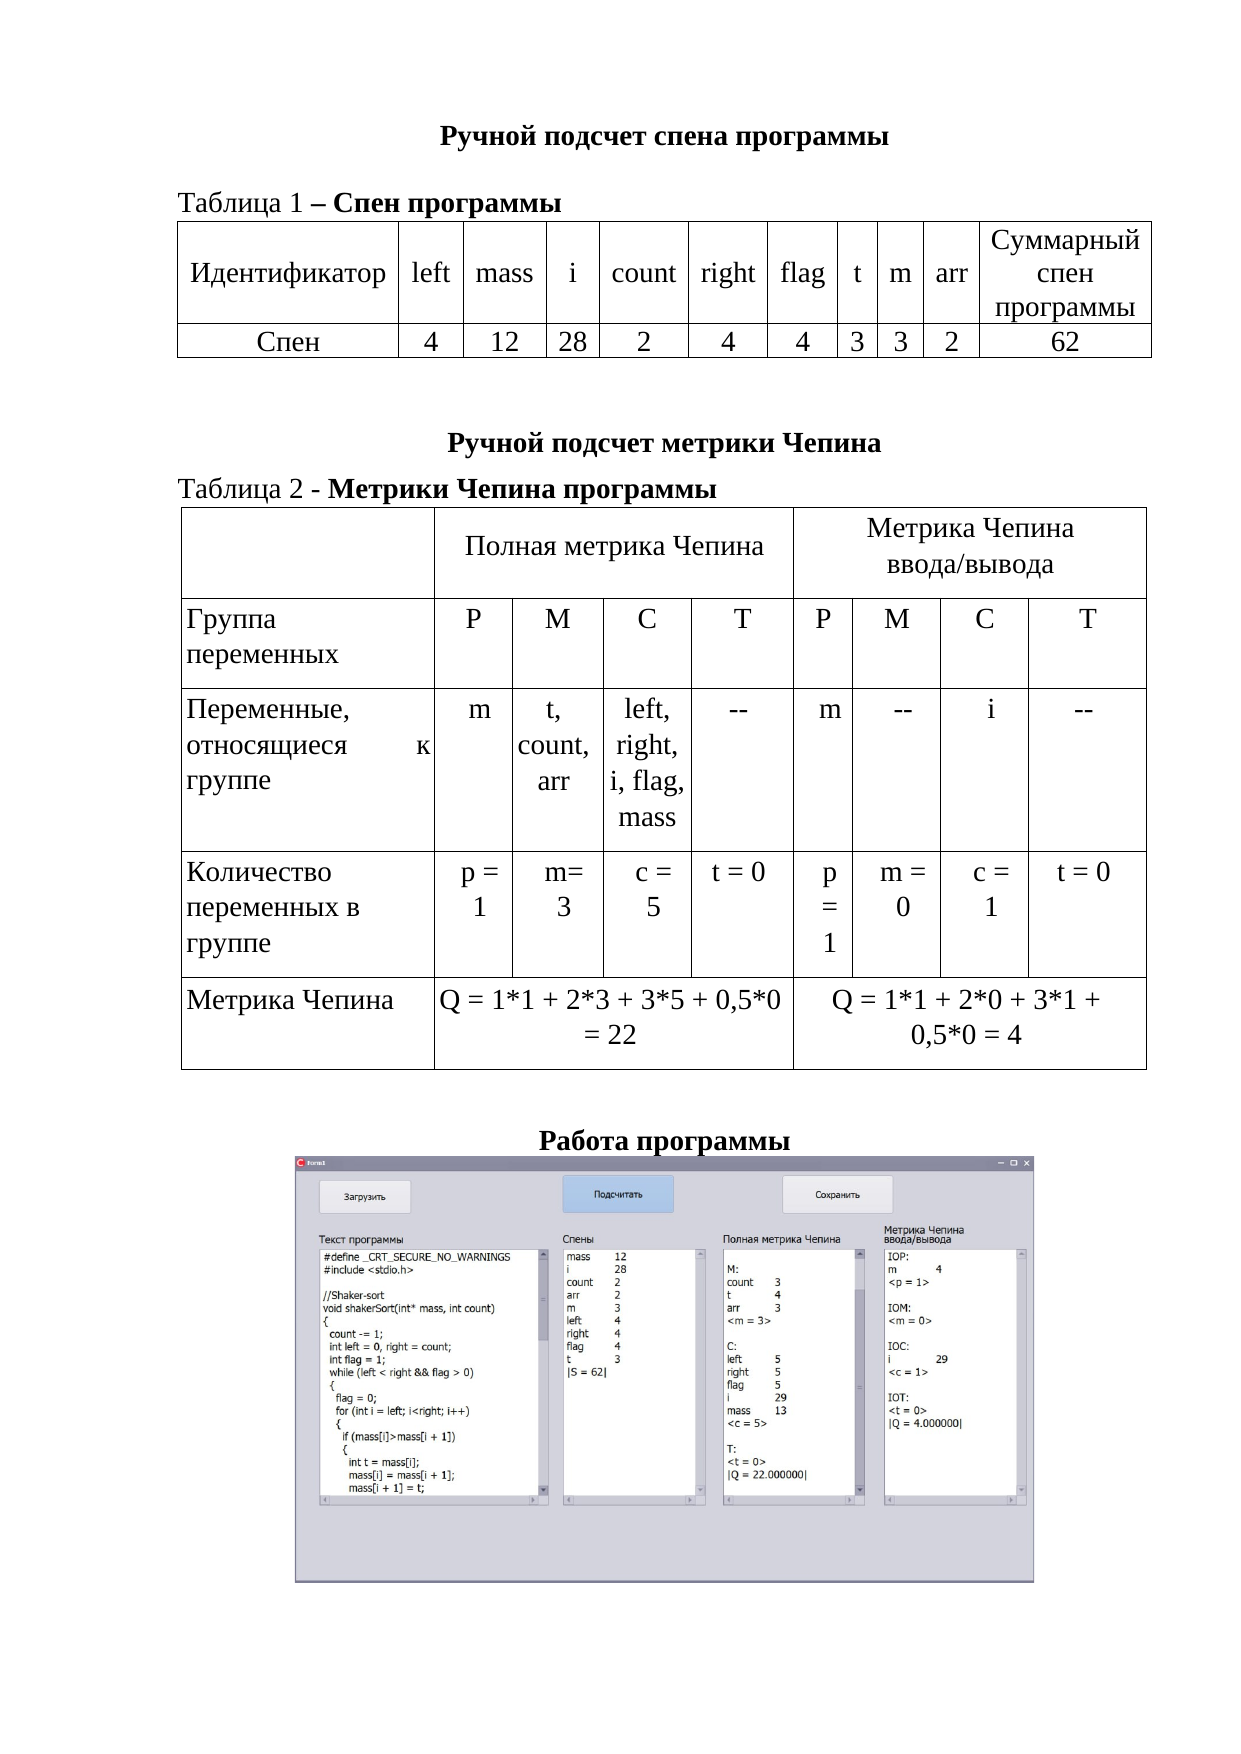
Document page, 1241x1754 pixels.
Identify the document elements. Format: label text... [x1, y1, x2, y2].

table_cell Р [794, 599, 852, 688]
table_header Суммарный спен программы [980, 222, 1151, 323]
table_cell Переменные, относящиеся к группе [182, 689, 434, 851]
table_cell 62 [980, 324, 1151, 357]
table_cell Q = 1*1 + 2*3 + 3*5 + 0,5*0 = 22 [435, 978, 793, 1069]
table_cell М [853, 599, 940, 688]
table_cell Р [435, 599, 512, 688]
table_header Полная метрика Чепина [435, 508, 793, 598]
text Работа программы [177, 1123, 1152, 1157]
table_cell 2 [600, 324, 688, 357]
table_cell 12 [464, 324, 546, 357]
picture [294, 1156, 1035, 1583]
table_cell t = 0 [692, 852, 793, 977]
table_cell 4 [689, 324, 767, 357]
table_cell 3 [878, 324, 923, 357]
table_header right [689, 222, 767, 323]
table_cell m [435, 689, 512, 851]
table_header mass [464, 222, 546, 323]
table_cell С [604, 599, 691, 688]
table_cell m = 0 [853, 852, 940, 977]
table_cell m [794, 689, 852, 851]
table_cell i [941, 689, 1028, 851]
table_cell 3 [838, 324, 877, 357]
table_cell Q = 1*1 + 2*0 + 3*1 + 0,5*0 = 4 [794, 978, 1146, 1069]
text Таблица 2 - Метрики Чепина программы [177, 471, 909, 505]
table_cell Количество переменных в группе [182, 852, 434, 977]
table_cell Спен [178, 324, 398, 357]
table_cell c = 1 [941, 852, 1028, 977]
table_cell Метрика Чепина [182, 978, 434, 1069]
table_header count [600, 222, 688, 323]
table_cell Группа переменных [182, 599, 434, 688]
table_header Идентификатор [178, 222, 398, 323]
text Ручной подсчет спена программы [177, 118, 1152, 152]
table_cell С [941, 599, 1028, 688]
table_cell m= 3 [513, 852, 603, 977]
table_cell 4 [768, 324, 837, 357]
table_cell t = 0 [1029, 852, 1146, 977]
table_header left [399, 222, 463, 323]
table_header t [838, 222, 877, 323]
table_header i [547, 222, 599, 323]
table_header arr [924, 222, 979, 323]
text Ручной подсчет метрики Чепина [177, 425, 1152, 459]
table_cell р = 1 [794, 852, 852, 977]
table_cell 4 [399, 324, 463, 357]
table_cell 2 [924, 324, 979, 357]
table_cell 28 [547, 324, 599, 357]
table_cell -- [692, 689, 793, 851]
text Таблица 1 – Спен программы [177, 185, 1154, 219]
table_cell -- [853, 689, 940, 851]
table_cell М [513, 599, 603, 688]
table_cell Т [1029, 599, 1146, 688]
table_cell р = 1 [435, 852, 512, 977]
table_header m [878, 222, 923, 323]
table_header flag [768, 222, 837, 323]
table_header Метрика Чепина ввода/вывода [794, 508, 1146, 598]
table_cell Т [692, 599, 793, 688]
table_cell c = 5 [604, 852, 691, 977]
table_header [182, 508, 434, 598]
table_cell t, count, arr [513, 689, 603, 851]
table_cell -- [1029, 689, 1146, 851]
table_cell left, right, i, flag, mass [604, 689, 691, 851]
